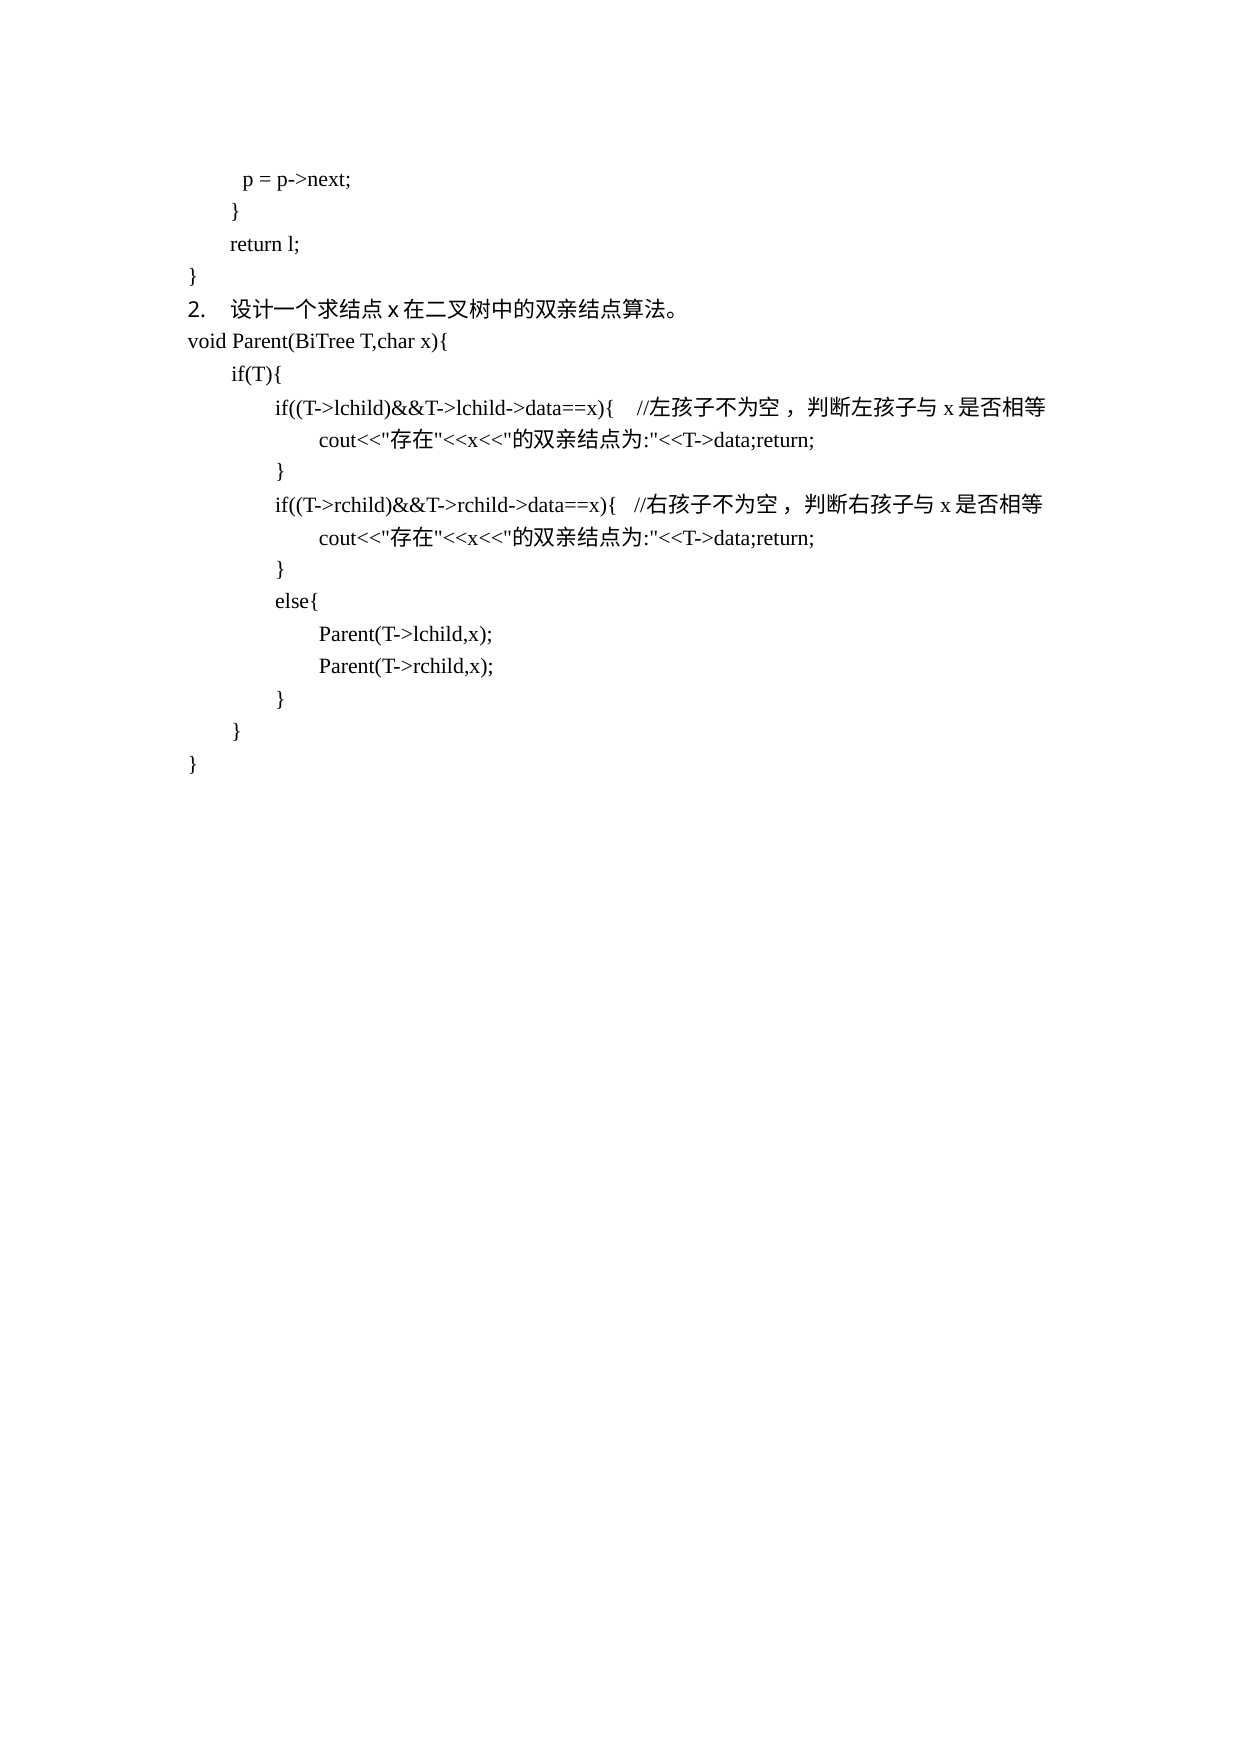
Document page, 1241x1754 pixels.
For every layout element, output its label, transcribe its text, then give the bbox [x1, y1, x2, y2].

text } [187, 747, 1053, 779]
list 设计一个求结点x在二叉树中的双亲结点算法。 [187, 292, 1053, 324]
text void Parent(BiTree T,char x){ [187, 324, 1053, 357]
text p = p->next; [187, 162, 1053, 194]
text Parent(T->rchild,x); [187, 649, 1053, 682]
text cout<<"存在"<<x<<"的双亲结点为:"<<T->data;return; [187, 422, 1053, 454]
text if(T){ [187, 357, 1053, 389]
text } [187, 682, 1053, 714]
text else{ [187, 584, 1053, 617]
text if((T->rchild)&&T->rchild->data==x){ //右孩子不为空 ，判断右孩子与x是否相等 [187, 487, 1053, 519]
text } [187, 552, 1053, 584]
text } [187, 454, 1053, 487]
text Parent(T->lchild,x); [187, 617, 1053, 649]
text cout<<"存在"<<x<<"的双亲结点为:"<<T->data;return; [187, 519, 1053, 552]
text } [187, 194, 1053, 227]
text if((T->lchild)&&T->lchild->data==x){ //左孩子不为空 ，判断左孩子与x是否相等 [187, 389, 1053, 422]
text } [187, 259, 1053, 292]
text } [187, 714, 1053, 747]
text return l; [187, 227, 1053, 259]
